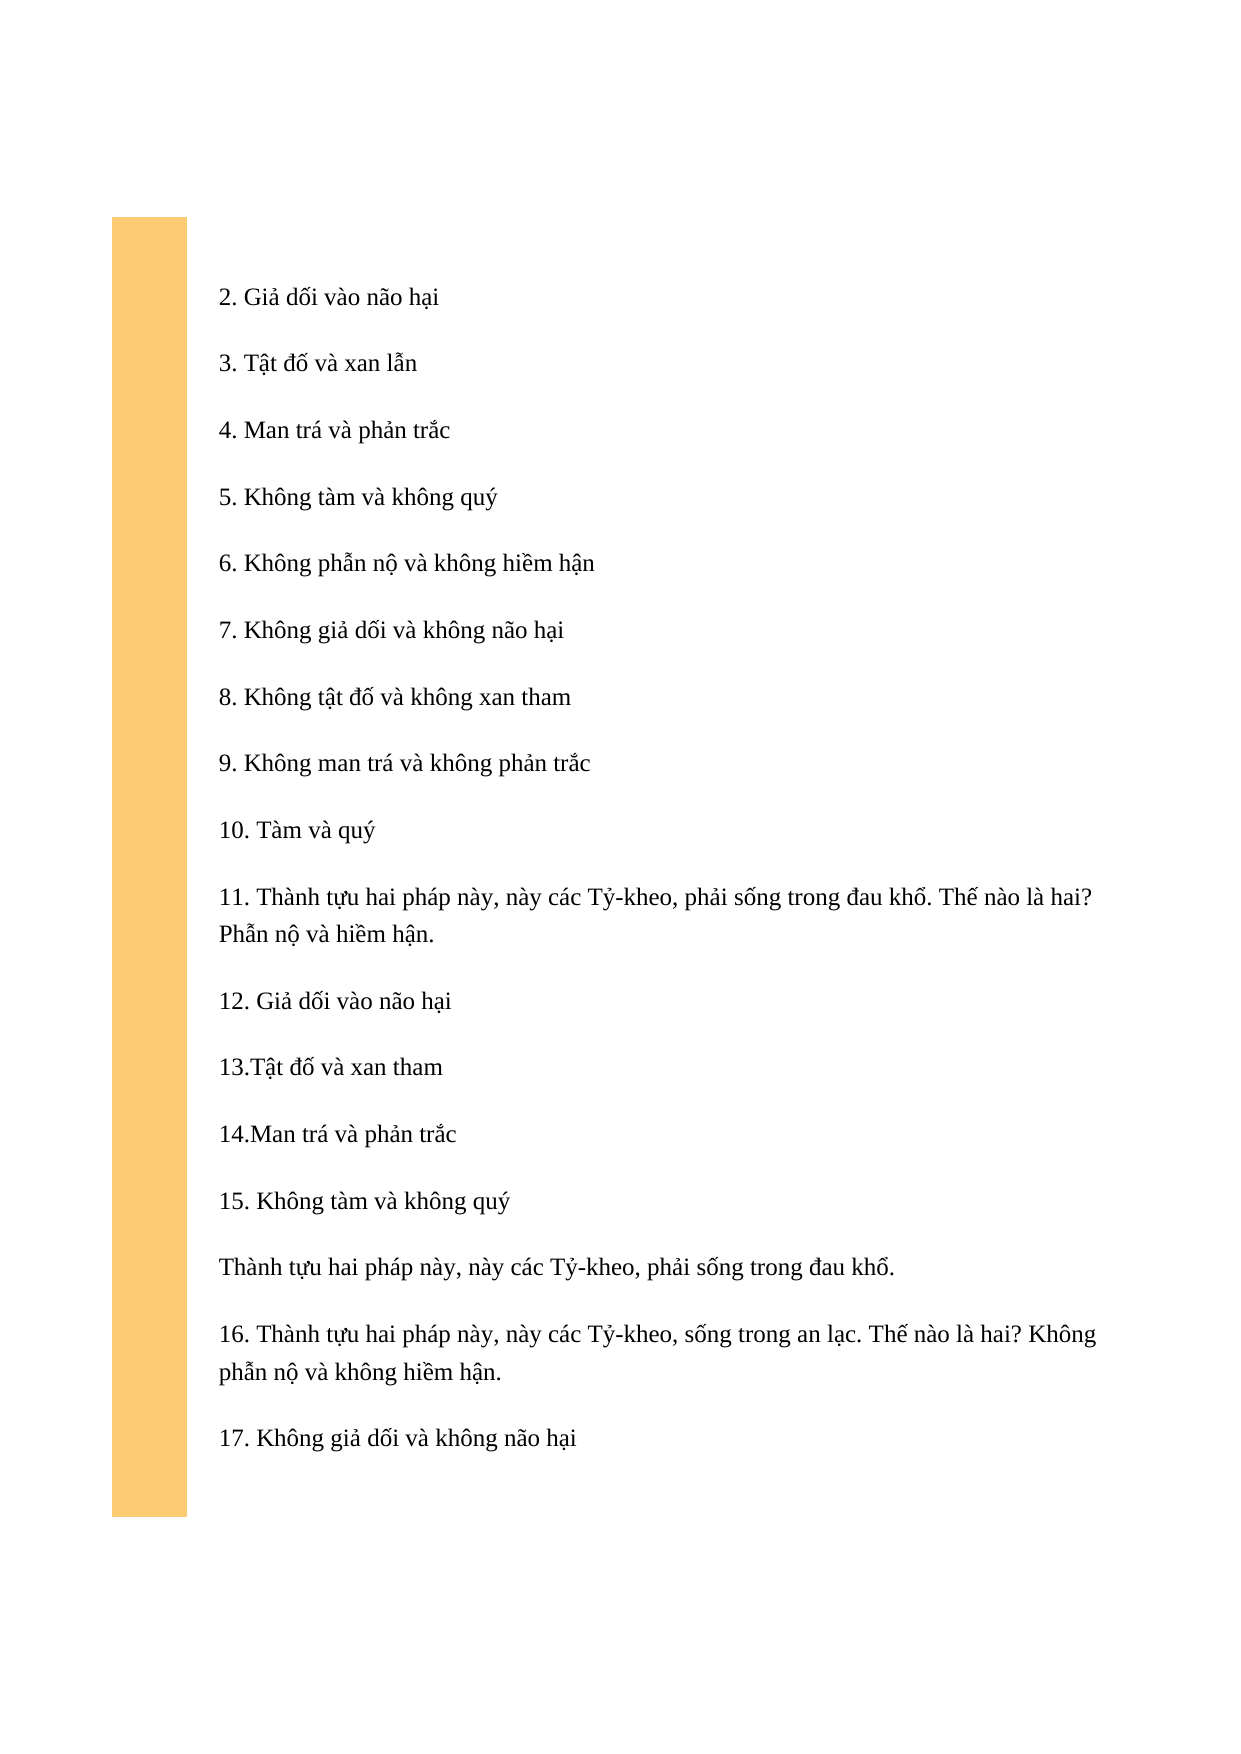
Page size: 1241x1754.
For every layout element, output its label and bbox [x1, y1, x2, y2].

table_header [187, 217, 1128, 1517]
table_header [112, 217, 187, 1517]
